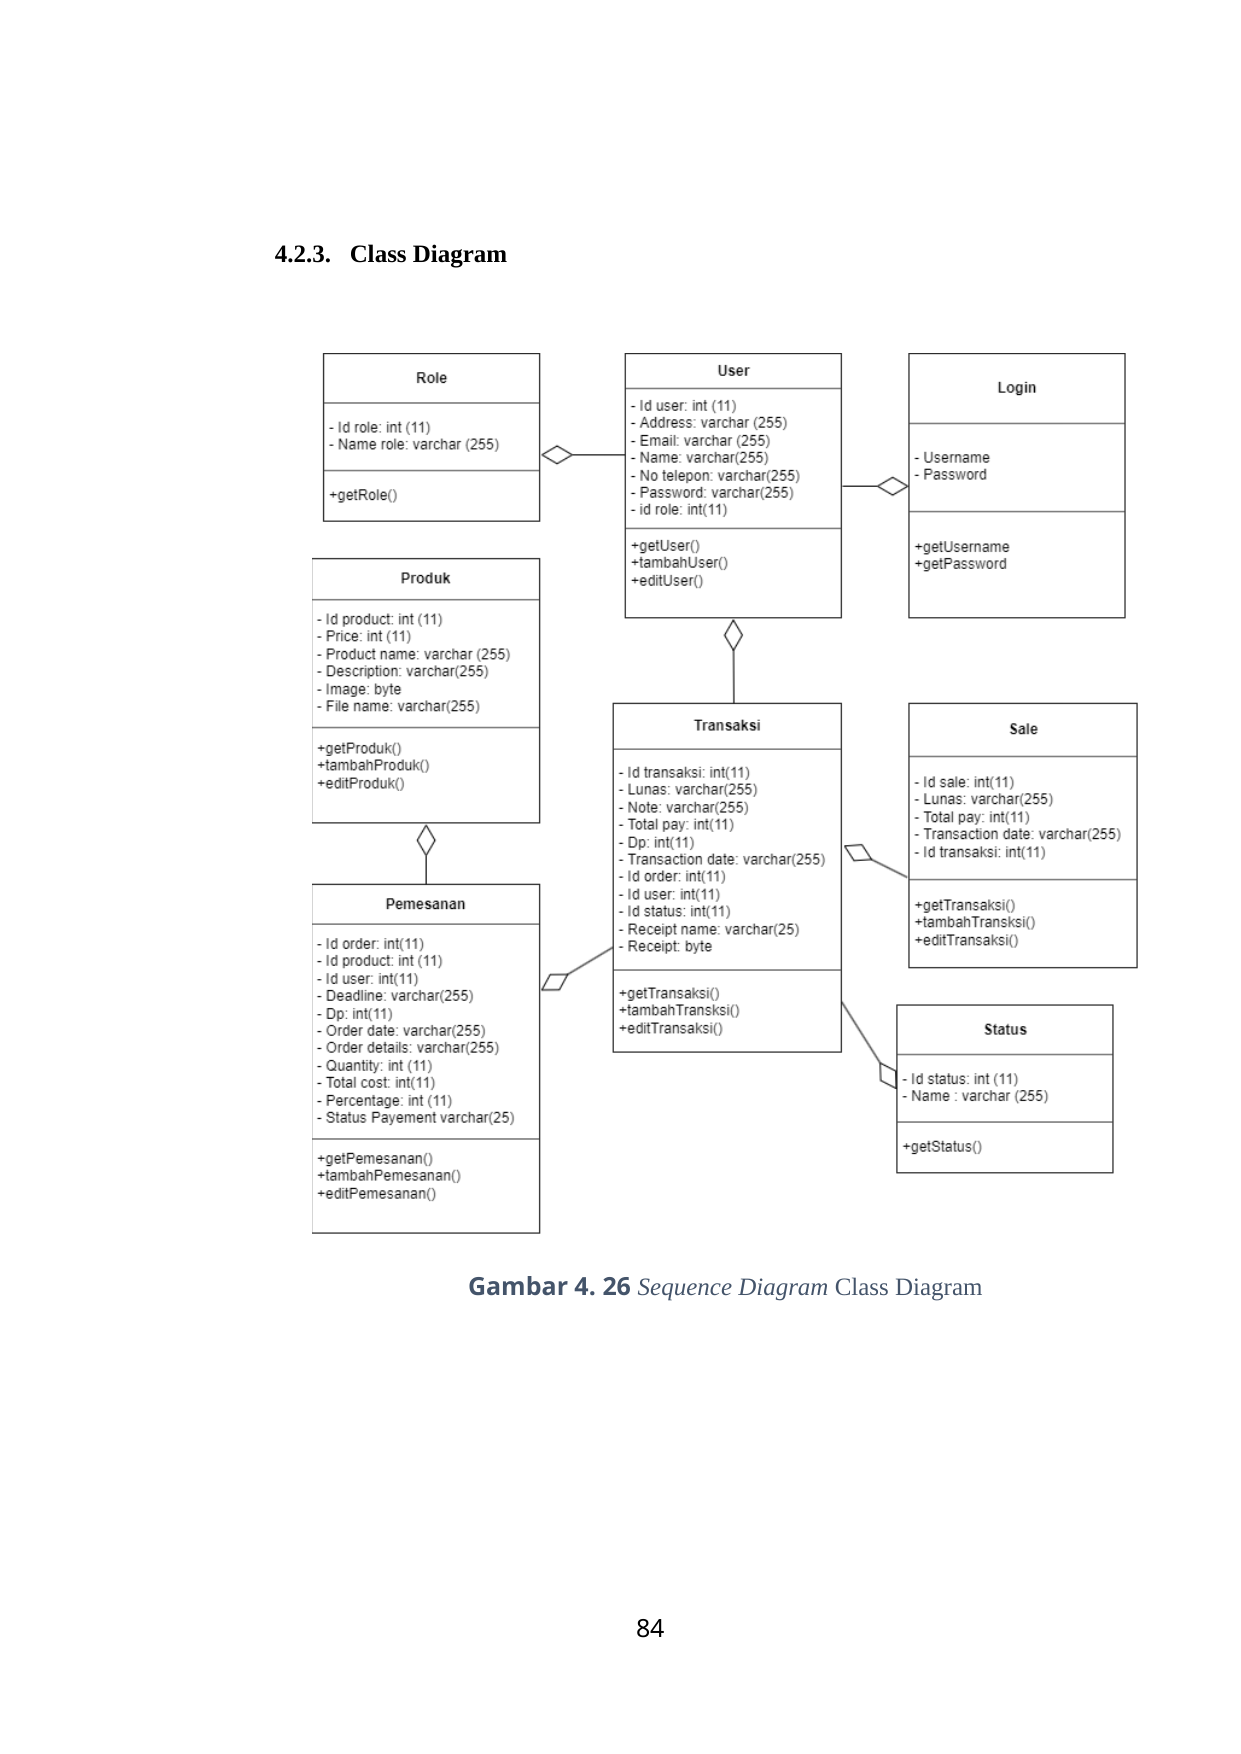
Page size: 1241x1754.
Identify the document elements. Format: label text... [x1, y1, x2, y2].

picture [312, 353, 1139, 1235]
text Gambar 4. 26 Sequence Diagram Class Diagram [312, 1269, 1063, 1303]
subtitle Class Diagram [274, 239, 1063, 267]
